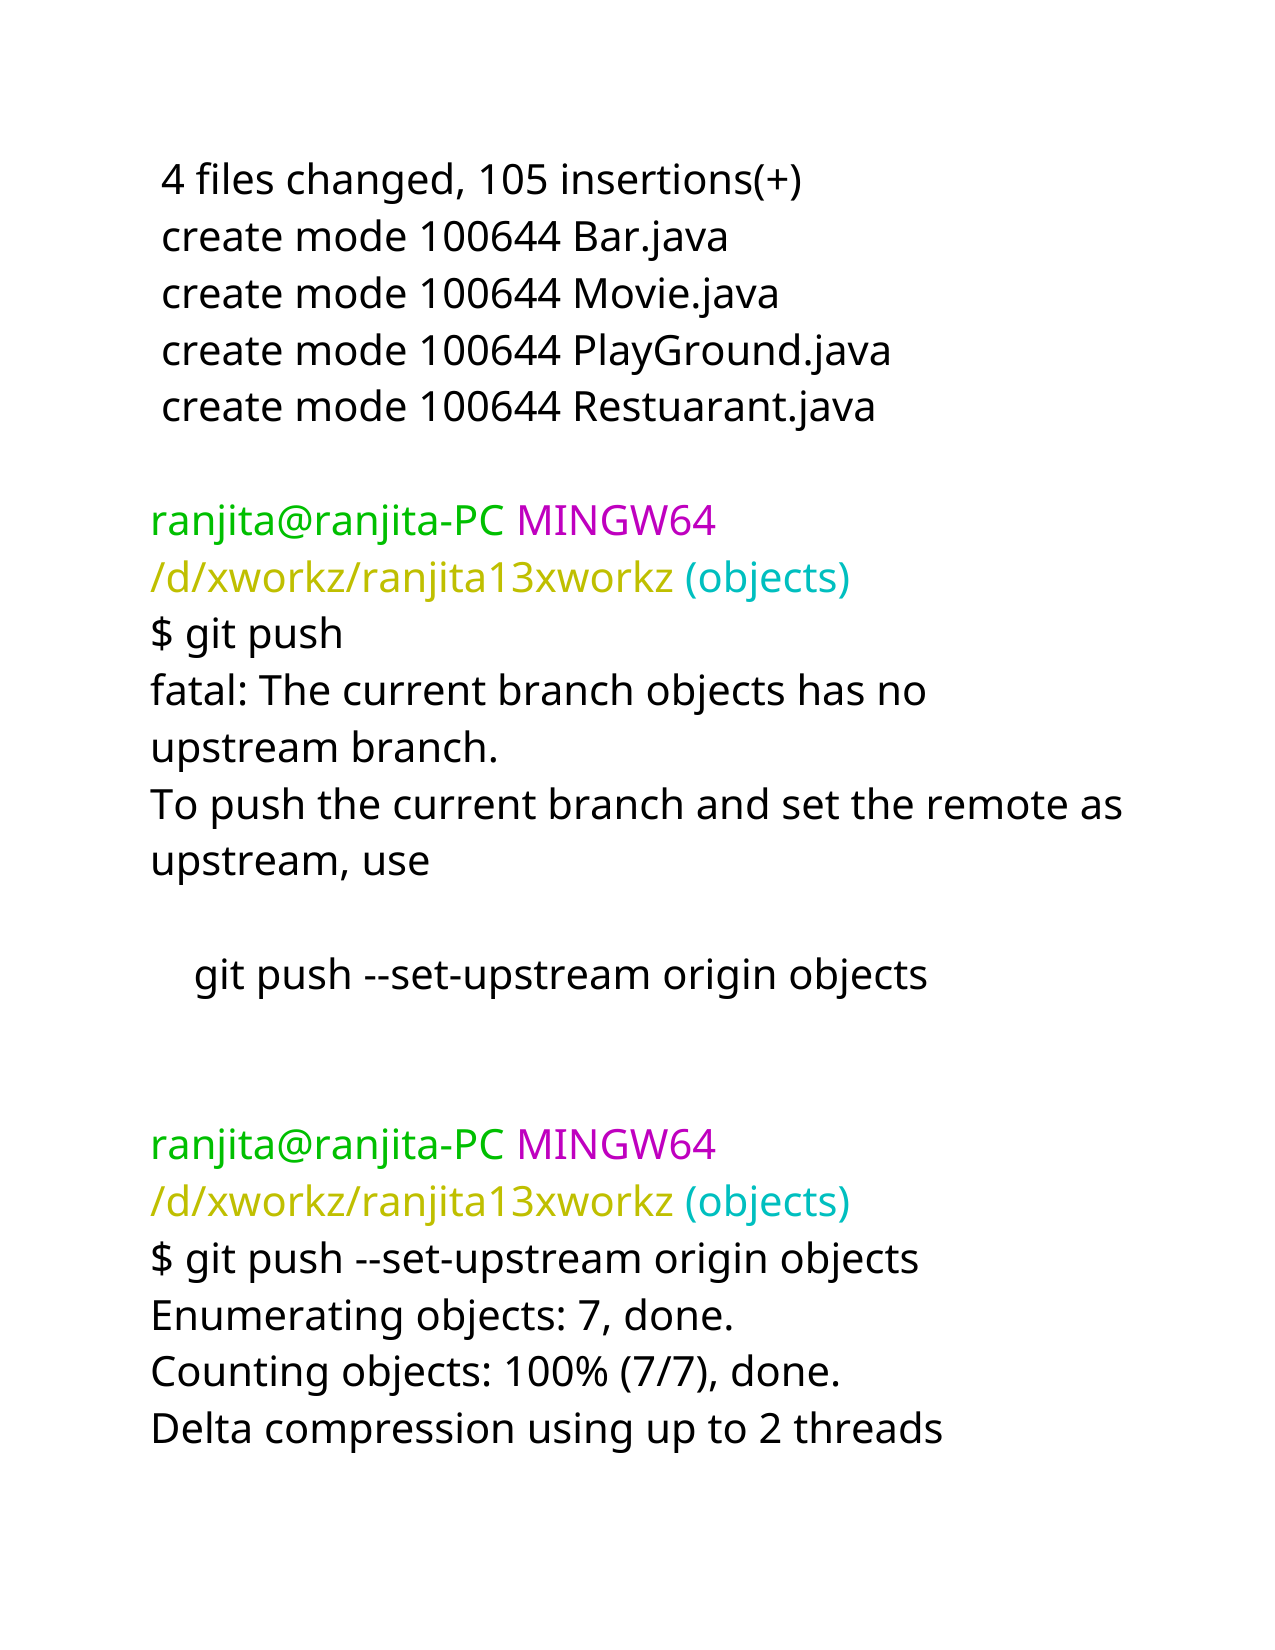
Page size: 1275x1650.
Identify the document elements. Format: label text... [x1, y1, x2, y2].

text create mode 100644 PlayGround.java [150, 320, 1125, 377]
text Enumerating objects: 7, done. [150, 1285, 1125, 1342]
text create mode 100644 Bar.java [150, 207, 1125, 263]
text ranjita@ranjita-PC MINGW64 /d/xworkz/ranjita13xworkz (objects) [150, 491, 1125, 604]
text $ git push --set-upstream origin objects [150, 1229, 1125, 1285]
text $ git push [150, 604, 1125, 661]
text Counting objects: 100% (7/7), done. [150, 1342, 1125, 1399]
text To push the current branch and set the remote as upstream, use [150, 774, 1125, 888]
text fatal: The current branch objects has no upstream branch. [150, 661, 1125, 774]
text create mode 100644 Movie.java [150, 263, 1125, 320]
text create mode 100644 Restuarant.java [150, 377, 1125, 434]
text Delta compression using up to 2 threads [150, 1399, 1125, 1456]
text git push --set-upstream origin objects [150, 945, 1125, 1002]
text ranjita@ranjita-PC MINGW64 /d/xworkz/ranjita13xworkz (objects) [150, 1115, 1125, 1229]
text 4 files changed, 105 insertions(+) [150, 150, 1125, 207]
